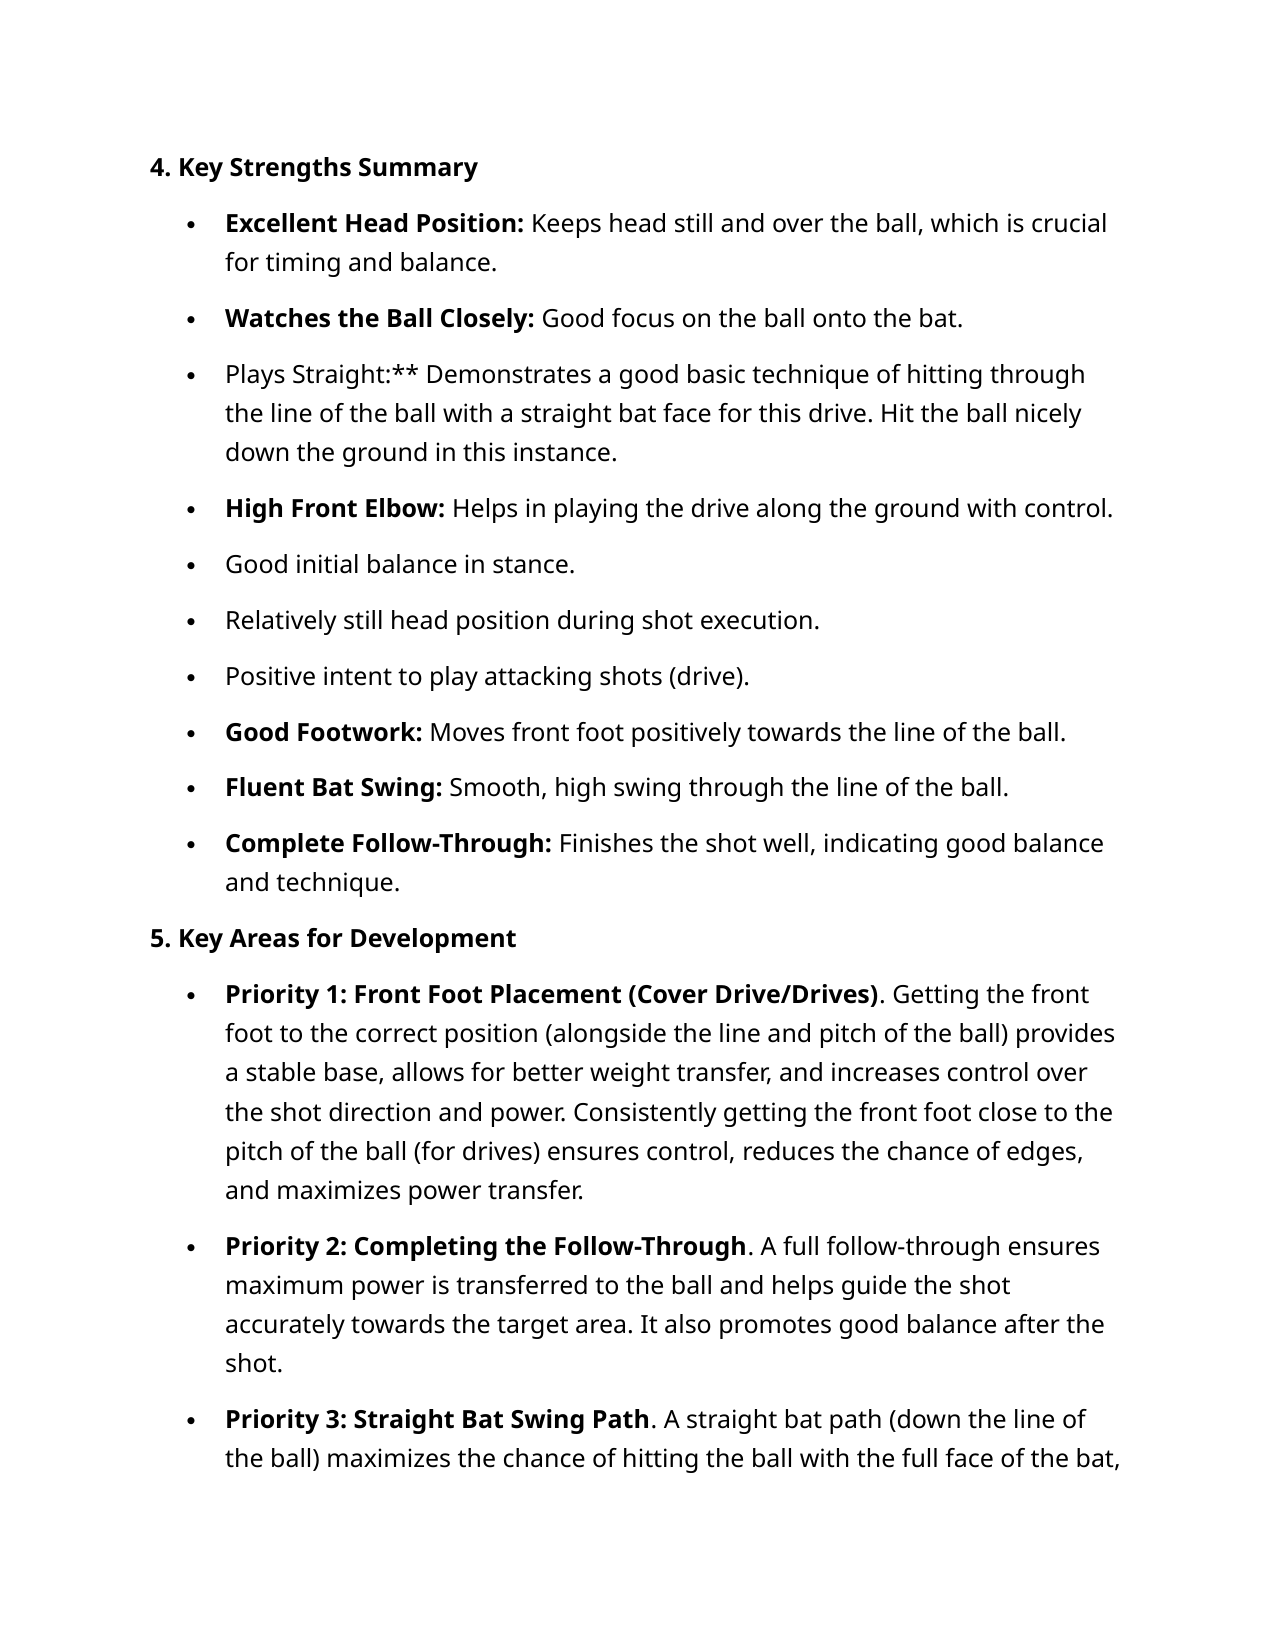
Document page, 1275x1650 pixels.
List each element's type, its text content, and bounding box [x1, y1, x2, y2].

text 4. Key Strengths Summary [150, 150, 1125, 184]
list Watches the Ball Closely: Good focus on the ball onto the bat. [187, 301, 1125, 335]
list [187, 1402, 1125, 1475]
list Good initial balance in stance. [187, 547, 1125, 581]
list High Front Elbow: Helps in playing the drive along the ground with control. [187, 491, 1125, 525]
list Priority 1: Front Foot Placement (Cover Drive/Drives). Getting the front foot to the correct position (alongside the line and pitch of the ball) provides a stable base, allows for better weight transfer, and increases control over the shot direction and power. Consistently getting the front foot close to the pitch of the ball (for drives) ensures control, reduces the chance of edges, and maximizes power transfer. [187, 977, 1125, 1207]
list Fluent Bat Swing: Smooth, high swing through the line of the ball. [187, 770, 1125, 804]
text 5. Key Areas for Development [150, 921, 1125, 955]
list Excellent Head Position: Keeps head still and over the ball, which is crucial for timing and balance. [187, 206, 1125, 279]
list Priority 2: Completing the Follow-Through. A full follow-through ensures maximum power is transferred to the ball and helps guide the shot accurately towards the target area. It also promotes good balance after the shot. [187, 1228, 1125, 1380]
list Complete Follow-Through: Finishes the shot well, indicating good balance and technique. [187, 826, 1125, 899]
list Plays Straight:** Demonstrates a good basic technique of hitting through the line of the ball with a straight bat face for this drive. Hit the ball nicely down the ground in this instance. [187, 357, 1125, 469]
list Relatively still head position during shot execution. [187, 602, 1125, 637]
list Positive intent to play attacking shots (drive). [187, 658, 1125, 692]
list Good Footwork: Moves front foot positively towards the line of the ball. [187, 714, 1125, 748]
